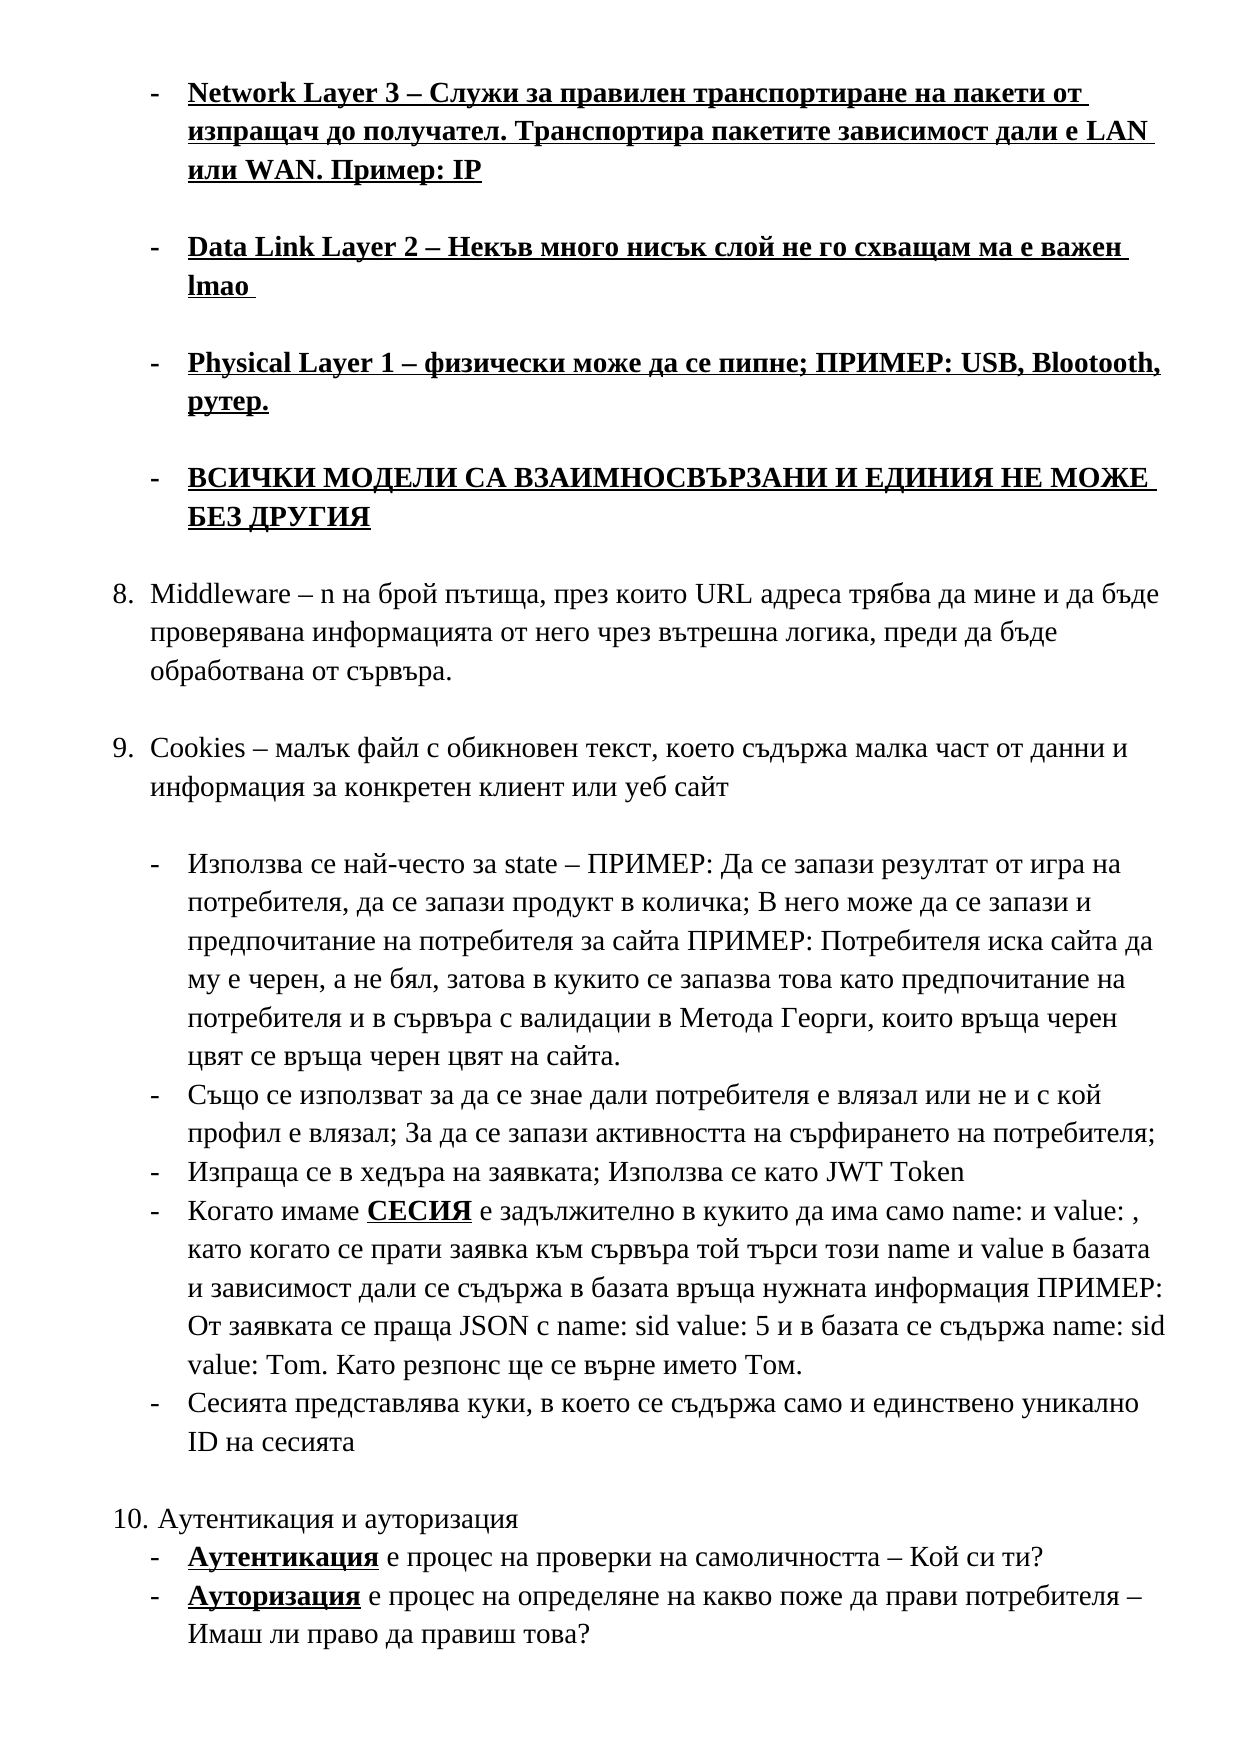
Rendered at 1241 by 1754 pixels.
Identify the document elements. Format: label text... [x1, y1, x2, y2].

list Cookies – малък файл с обикновен текст, което съдържа малка част от данни и информация за конкретен клиент или уеб сайт [112, 730, 1165, 802]
list Аутентикация и ауторизация [112, 1501, 1165, 1534]
list Network Layer 3 – Служи за правилен транспортиране на пакети от изпращач до получател. Транспортира пакетите зависимост дали е LAN или WAN. Пример: IP [150, 75, 1165, 186]
list Използва се най-често за state – ПРИМЕР: Да се запази резултат от игра на потребителя, да се запази продукт в количка; В него може да се запази и предпочитание на потребителя за сайта ПРИМЕР: Потребителя иска сайта да му е черен, а не бял, затова в кукито се запазва това като предпочитание на потребителя и в сървъра с валидации в Метода Георги, които връща черен цвят се връща черен цвят на сайта. [150, 846, 1165, 1072]
list Physical Layer 1 – физически може да се пипне; ПРИМЕР: USB, Blootooth, рутер. [150, 345, 1165, 417]
list Ауторизация е процес на определяне на какво поже да прави потребителя – Имаш ли право да правиш това? [150, 1578, 1165, 1650]
list Когато имаме СЕСИЯ е задължително в кукито да има само name: и value: , като когато се прати заявка към сървъра той търси този name и value в базата и зависимост дали се съдържа в базата връща нужната информация ПРИМЕР: От заявката се праща JSON с name: sid value: 5 и в базата се съдържа name: sid value: Tom. Като резпонс ще се върне името Том. [150, 1193, 1165, 1380]
list Изпраща се в хедъра на заявката; Използва се като JWT Token [150, 1154, 1165, 1188]
list Middleware – n на брой пътища, през които URL адреса трябва да мине и да бъде проверявана информацията от него чрез вътрешна логика, преди да бъде обработвана от сървъра. [112, 576, 1165, 687]
list Data Link Layer 2 – Некъв много нисък слой не го схващам ма е важен lmao [150, 229, 1165, 301]
list Също се използват за да се знае дали потребителя е влязал или не и с кой профил е влязал; За да се запази активността на сърфирането на потребителя; [150, 1077, 1165, 1149]
list Аутентикация е процес на проверки на самоличността – Кой си ти? [150, 1539, 1165, 1573]
list Сесията представлява куки, в което се съдържа само и единствено уникално ID на сесията [150, 1385, 1165, 1457]
list ВСИЧКИ МОДЕЛИ СА ВЗАИМНОСВЪРЗАНИ И ЕДИНИЯ НЕ МОЖЕ БЕЗ ДРУГИЯ [150, 460, 1165, 532]
